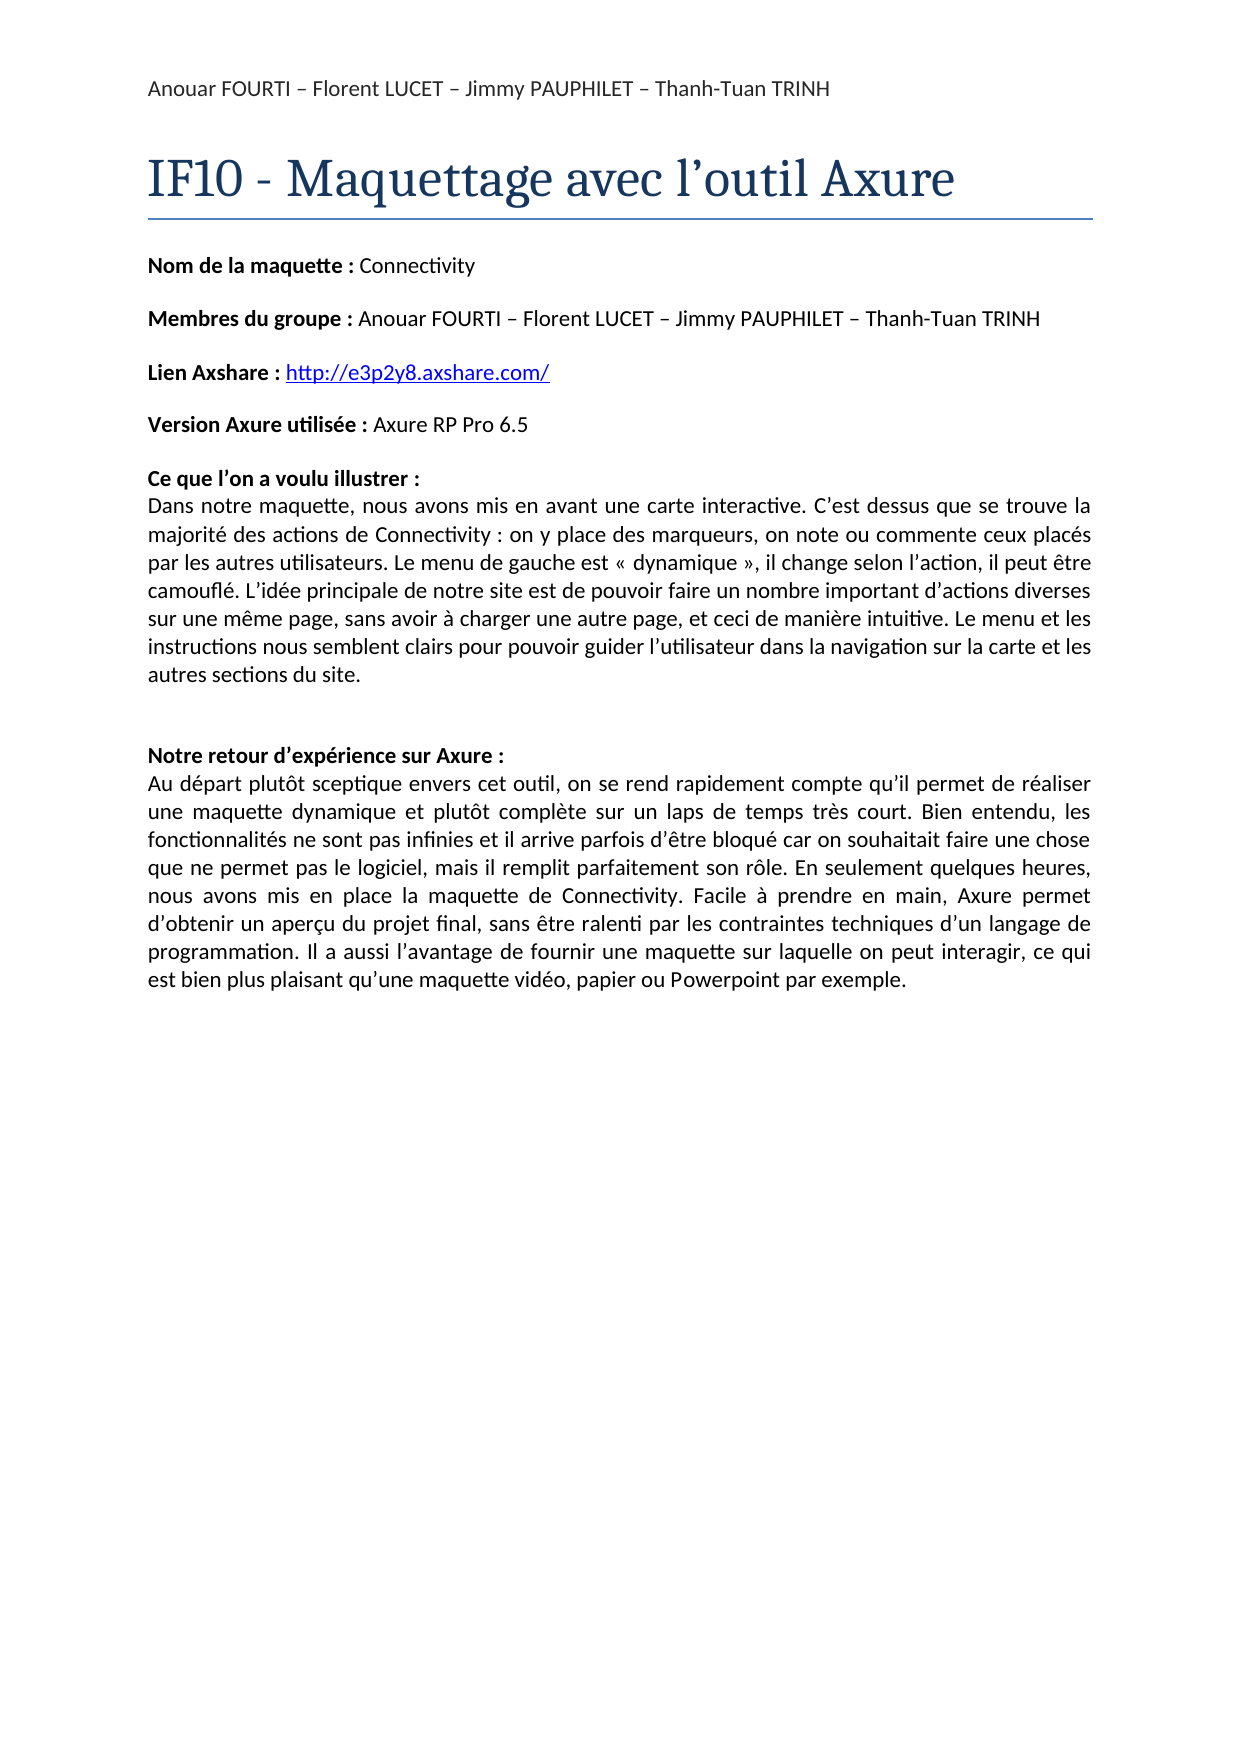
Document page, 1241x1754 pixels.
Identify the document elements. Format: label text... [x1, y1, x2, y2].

text Membres du groupe : Anouar FOURTI – Florent LUCET – Jimmy PAUPHILET – Thanh-Tuan TRINH [148, 304, 1093, 333]
text Lien Axshare : http://e3p2y8.axshare.com/ [148, 358, 1093, 386]
text Version Axure utilisée : Axure RP Pro 6.5 [148, 411, 1093, 439]
text Nom de la maquette : Connectivity [148, 252, 1093, 279]
title IF10 - Maquettage avec l’outil Axure [148, 148, 1093, 218]
text Au départ plutôt sceptique envers cet outil, on se rend rapidement compte qu’il permet de réaliser une maquette dynamique et plutôt complète sur un laps de temps très court. Bien entendu, les fonctionnalités ne sont pas infinies et il arrive parfois d’être bloqué car on souhaitait faire une chose que ne permet pas le logiciel, mais il remplit parfaitement son rôle. En seulement quelques heures, nous avons mis en place la maquette de Connectivity. Facile à prendre en main, Axure permet d’obtenir un aperçu du projet final, sans être ralenti par les contraintes techniques d’un langage de programmation. Il a aussi l’avantage de fournir une maquette sur laquelle on peut interagir, ce qui est bien plus plaisant qu’une maquette vidéo, papier ou Powerpoint par exemple. [148, 769, 1093, 993]
text Notre retour d’expérience sur Axure : [148, 741, 1093, 769]
text Ce que l’on a voulu illustrer : [148, 464, 1093, 492]
text Dans notre maquette, nous avons mis en avant une carte interactive. C’est dessus que se trouve la majorité des actions de Connectivity : on y place des marqueurs, on note ou commente ceux placés par les autres utilisateurs. Le menu de gauche est « dynamique », il change selon l’action, il peut être camouflé. L’idée principale de notre site est de pouvoir faire un nombre important d’actions diverses sur une même page, sans avoir à charger une autre page, et ceci de manière intuitive. Le menu et les instructions nous semblent clairs pour pouvoir guider l’utilisateur dans la navigation sur la carte et les autres sections du site. [148, 492, 1093, 688]
